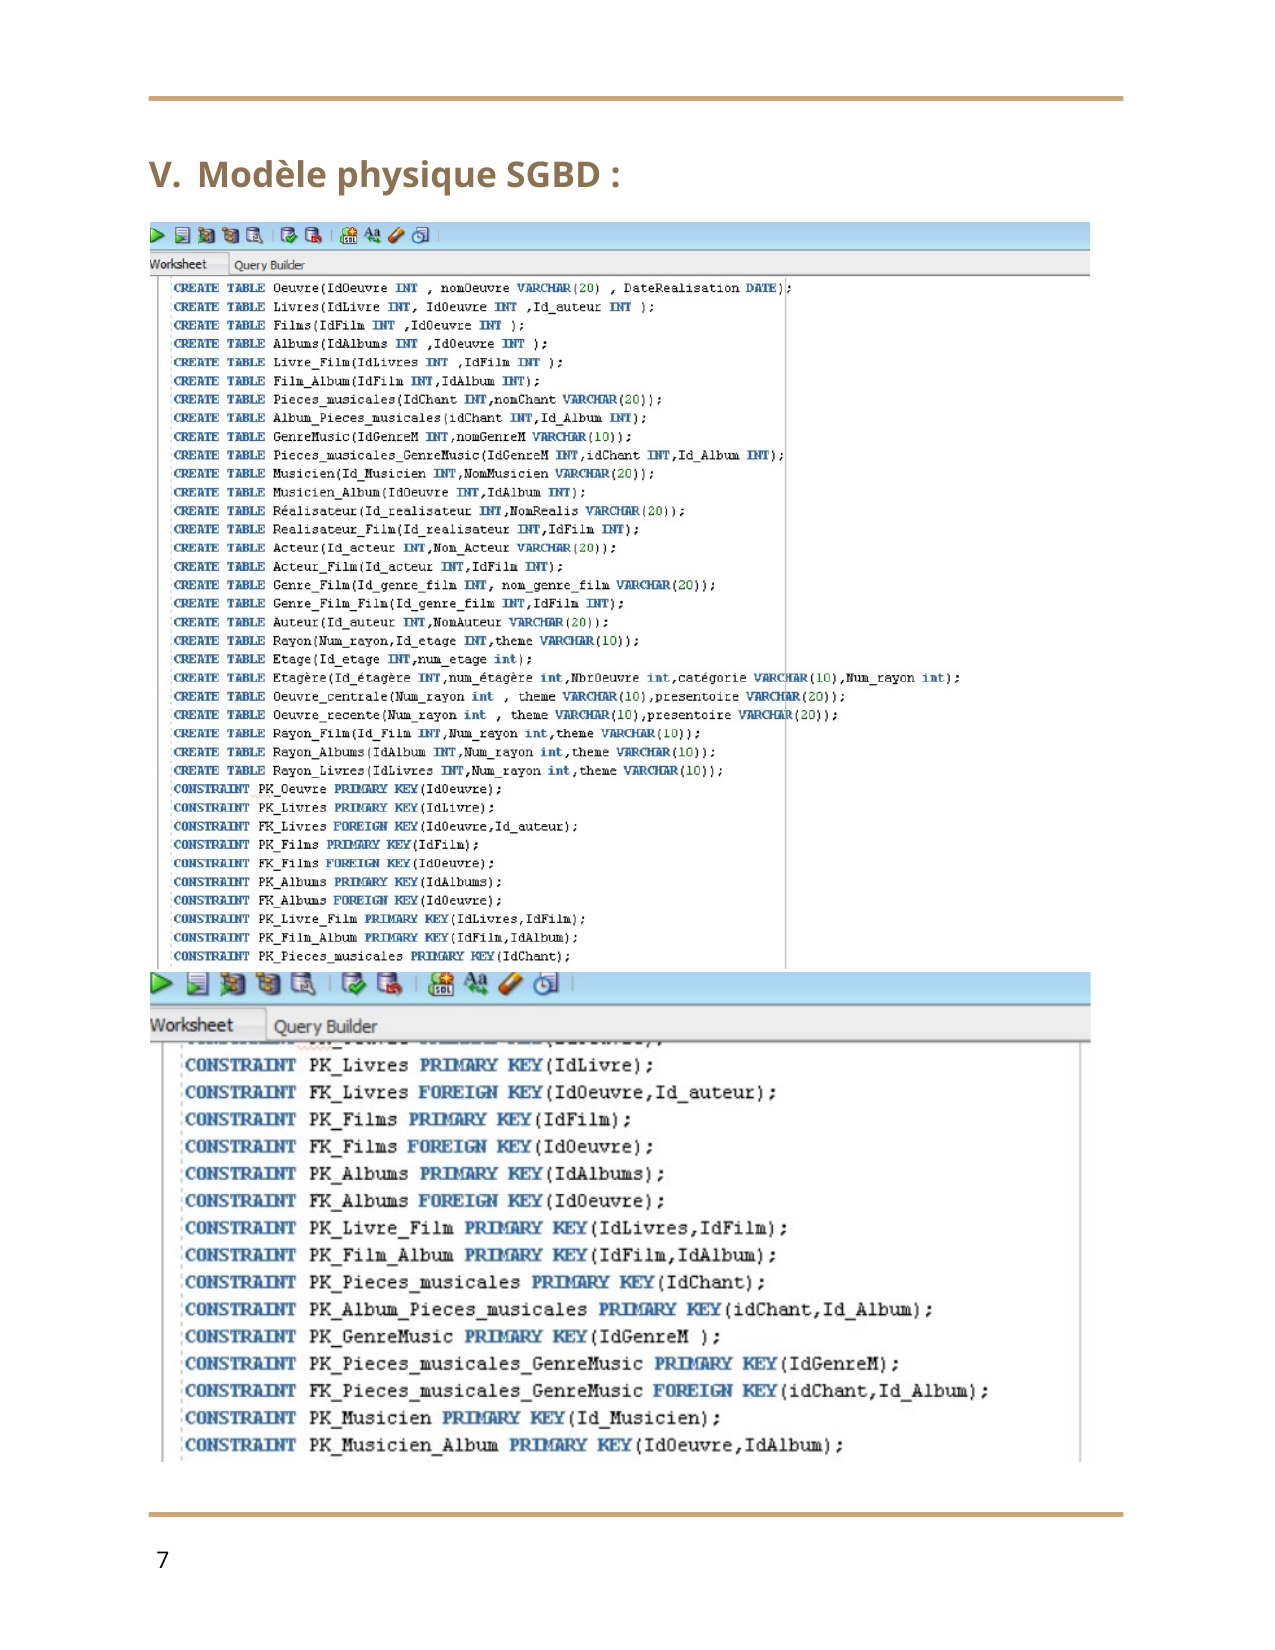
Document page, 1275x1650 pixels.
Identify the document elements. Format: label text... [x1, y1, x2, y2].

picture [148, 96, 1124, 101]
text V. Modèle physique SGBD : [148, 150, 1125, 198]
picture [150, 972, 1091, 1462]
picture [148, 1512, 1124, 1517]
picture [150, 222, 1091, 969]
